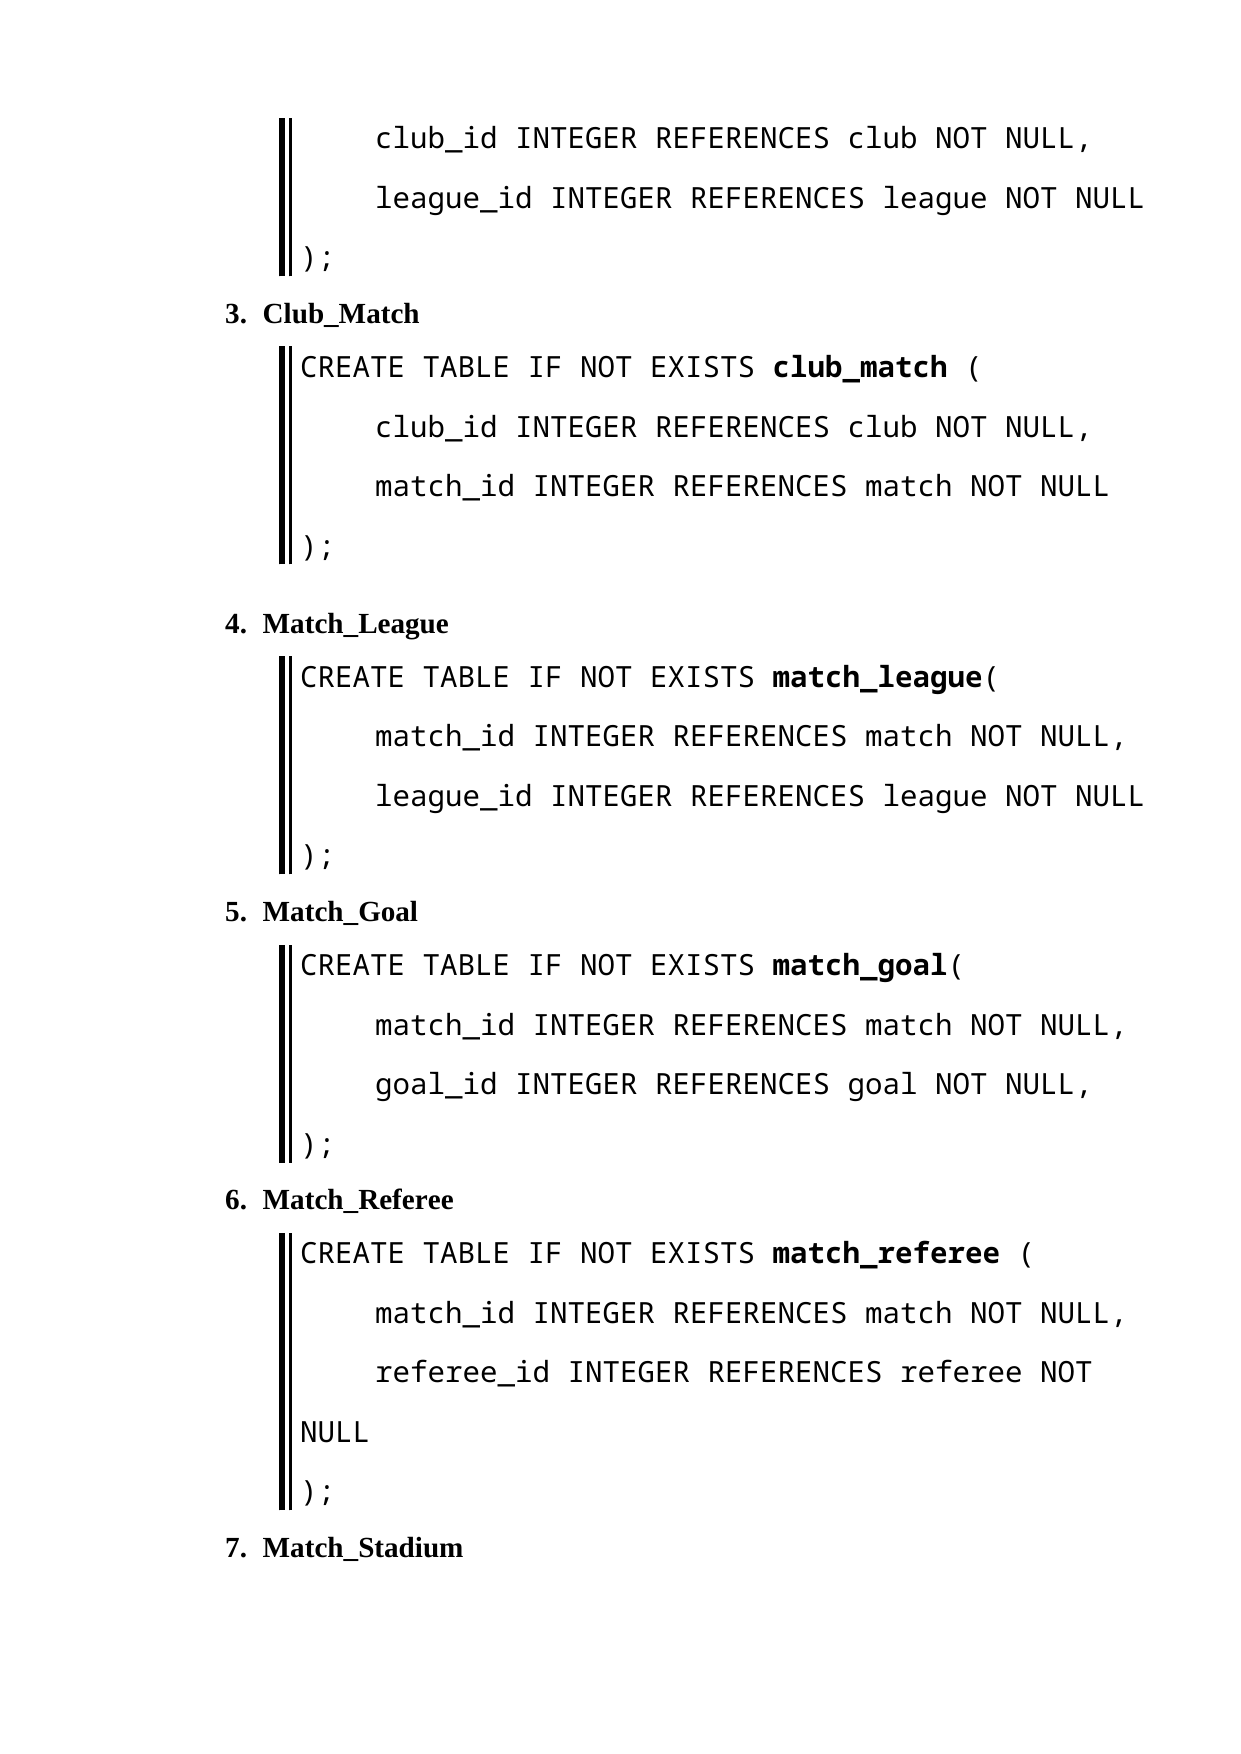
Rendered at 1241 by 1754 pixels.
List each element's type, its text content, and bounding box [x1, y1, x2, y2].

list Match_Referee [225, 1182, 1152, 1216]
list referee_id INTEGER REFERENCES referee NOT NULL [292, 1352, 1152, 1451]
list ); [292, 1123, 1152, 1163]
list Match_League [225, 606, 1152, 639]
list Match_Goal [225, 894, 1152, 928]
list CREATE TABLE IF NOT EXISTS match_referee ( [292, 1233, 1152, 1272]
list goal_id INTEGER REFERENCES goal NOT NULL, [292, 1063, 1152, 1103]
list league_id INTEGER REFERENCES league NOT NULL [292, 775, 1152, 815]
list match_id INTEGER REFERENCES match NOT NULL, [292, 716, 1152, 755]
list league_id INTEGER REFERENCES league NOT NULL [292, 177, 1152, 217]
list match_id INTEGER REFERENCES match NOT NULL [292, 465, 1152, 505]
list ); [292, 1471, 1152, 1510]
list Match_Stadium [225, 1530, 1152, 1564]
list ); [292, 835, 1152, 874]
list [292, 1292, 1152, 1332]
list club_id INTEGER REFERENCES club NOT NULL, [292, 118, 1152, 157]
list Club_Match [225, 296, 1152, 330]
list match_id INTEGER REFERENCES match NOT NULL, [292, 1004, 1152, 1044]
list club_id INTEGER REFERENCES club NOT NULL, [292, 406, 1152, 446]
list CREATE TABLE IF NOT EXISTS club_match ( [292, 346, 1152, 386]
list ); [292, 525, 1152, 564]
list CREATE TABLE IF NOT EXISTS match_league( [292, 656, 1152, 696]
list CREATE TABLE IF NOT EXISTS match_goal( [279, 944, 1152, 984]
list ); [292, 237, 1152, 276]
